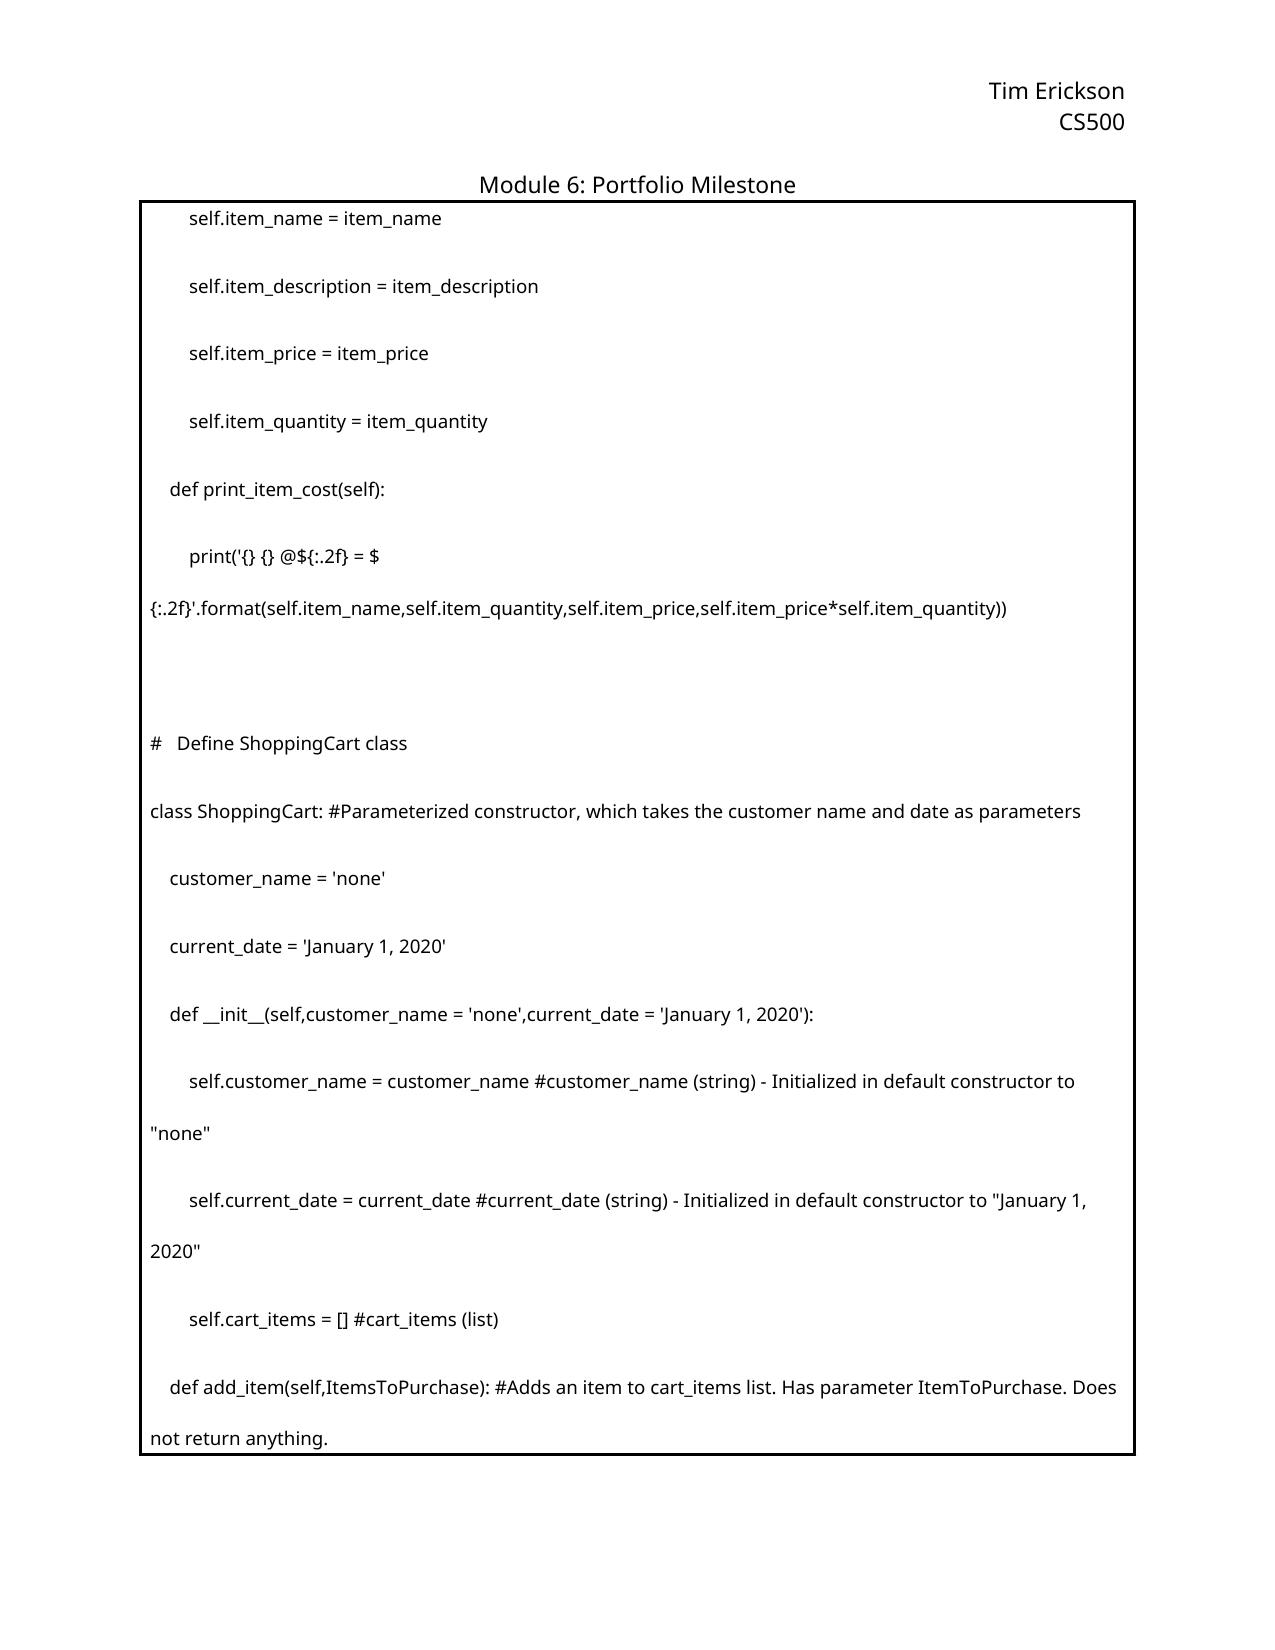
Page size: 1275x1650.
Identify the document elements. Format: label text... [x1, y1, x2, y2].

text def add_item(self,ItemsToPurchase): #Adds an item to cart_items list. Has parameter ItemToPurchase. Does not return anything. [142, 1369, 1133, 1453]
text class ShoppingCart: #Parameterized constructor, which takes the customer name and date as parameters [142, 793, 1133, 823]
text self.customer_name = customer_name #customer_name (string) - Initialized in default constructor to "none" [142, 1063, 1133, 1145]
text self.item_price = item_price [142, 335, 1133, 366]
text self.item_quantity = item_quantity [142, 403, 1133, 434]
text self.current_date = current_date #current_date (string) - Initialized in default constructor to "January 1, 2020" [142, 1182, 1133, 1264]
text def print_item_cost(self): [142, 471, 1133, 502]
text # Define ShoppingCart class [142, 725, 1133, 756]
text current_date = 'January 1, 2020' [142, 928, 1133, 959]
text def __init__(self,customer_name = 'none',current_date = 'January 1, 2020'): [142, 996, 1133, 1027]
text print('{} {} @${:.2f} = ${:.2f}'.format(self.item_name,self.item_quantity,self.item_price,self.item_price*self.item_quantity)) [142, 538, 1133, 620]
text self.item_description = item_description [142, 268, 1133, 298]
text customer_name = 'none' [142, 860, 1133, 891]
text self.cart_items = [] #cart_items (list) [142, 1301, 1133, 1332]
text self.item_name = item_name [142, 203, 1133, 231]
